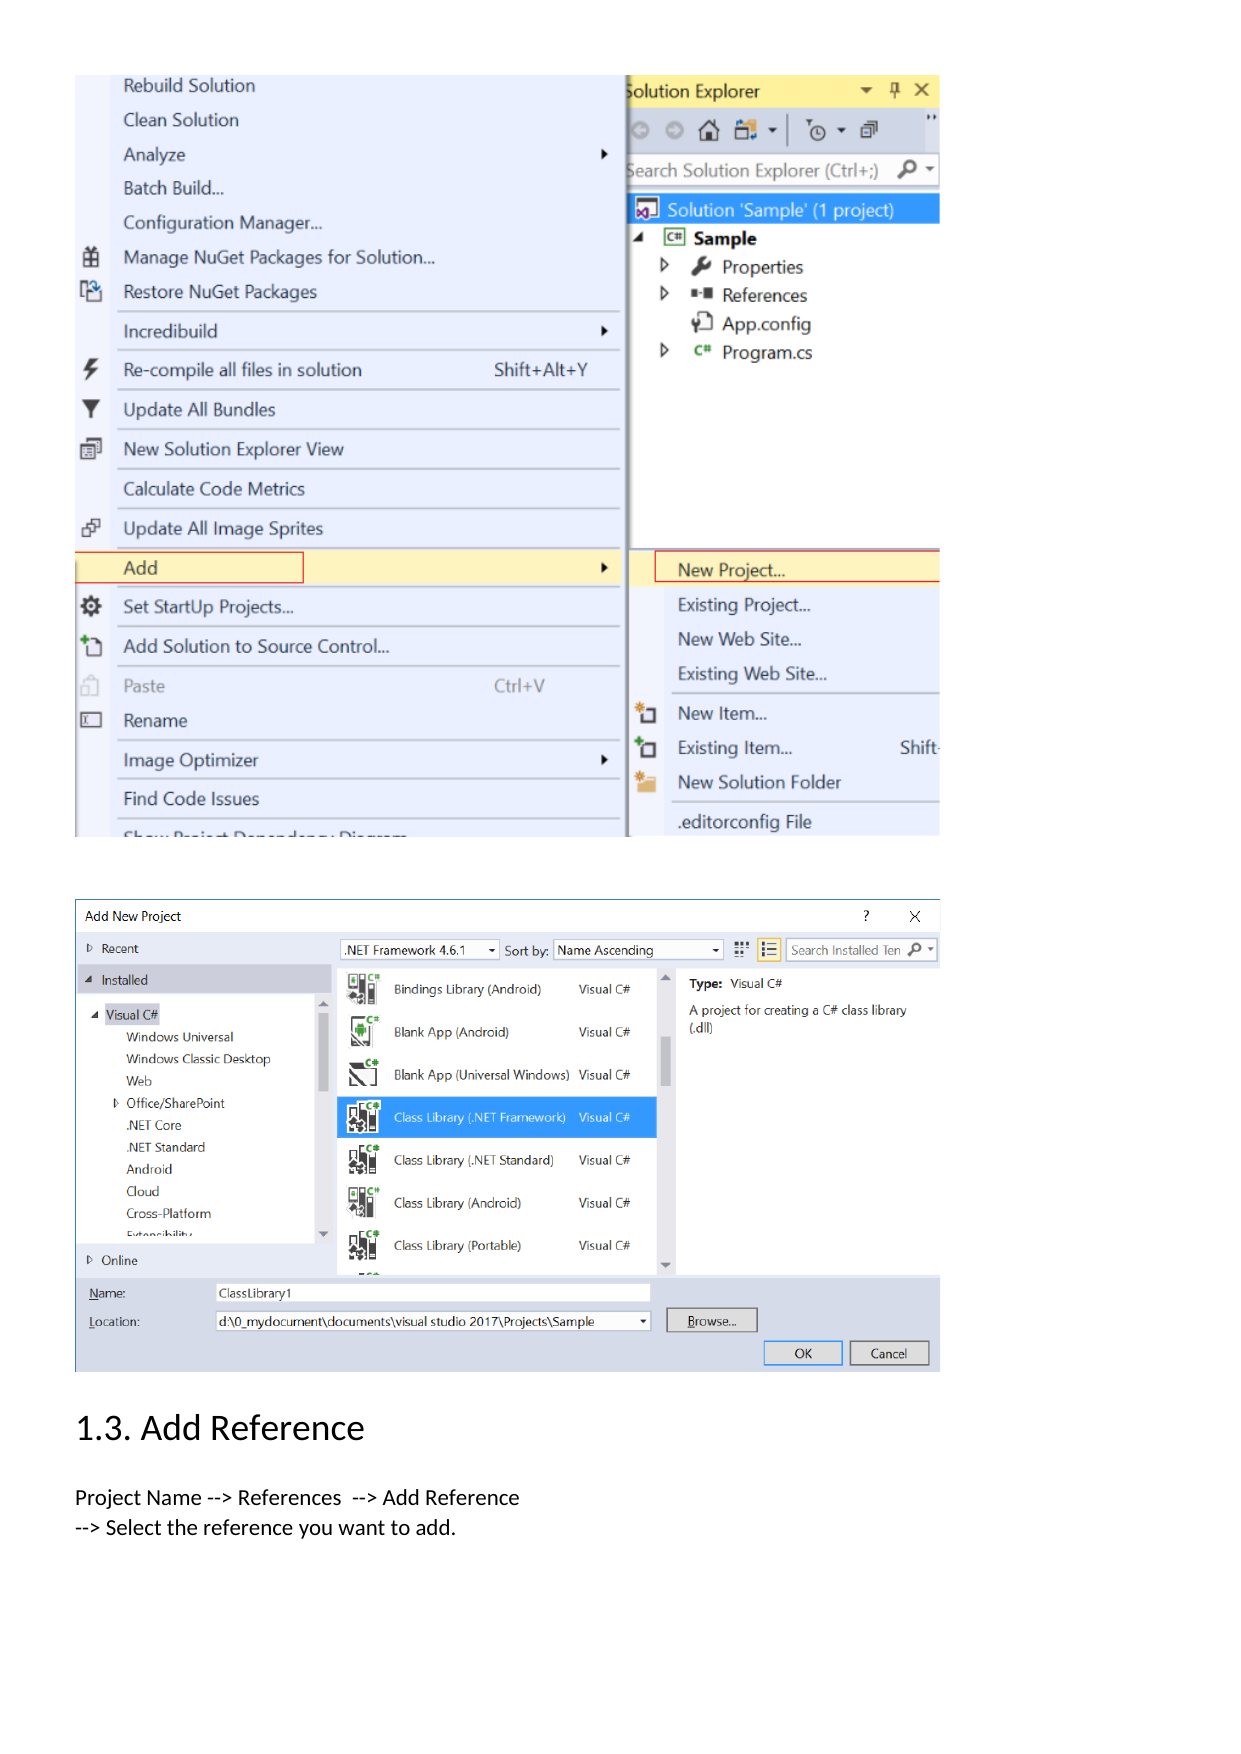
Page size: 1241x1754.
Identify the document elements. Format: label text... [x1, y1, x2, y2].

text Project Name --> References --> Add Reference [75, 1483, 1165, 1511]
text --> Select the reference you want to add. [75, 1513, 1165, 1541]
text 1.3. Add Reference [75, 1403, 1165, 1449]
picture [75, 899, 941, 1372]
picture [75, 75, 941, 837]
